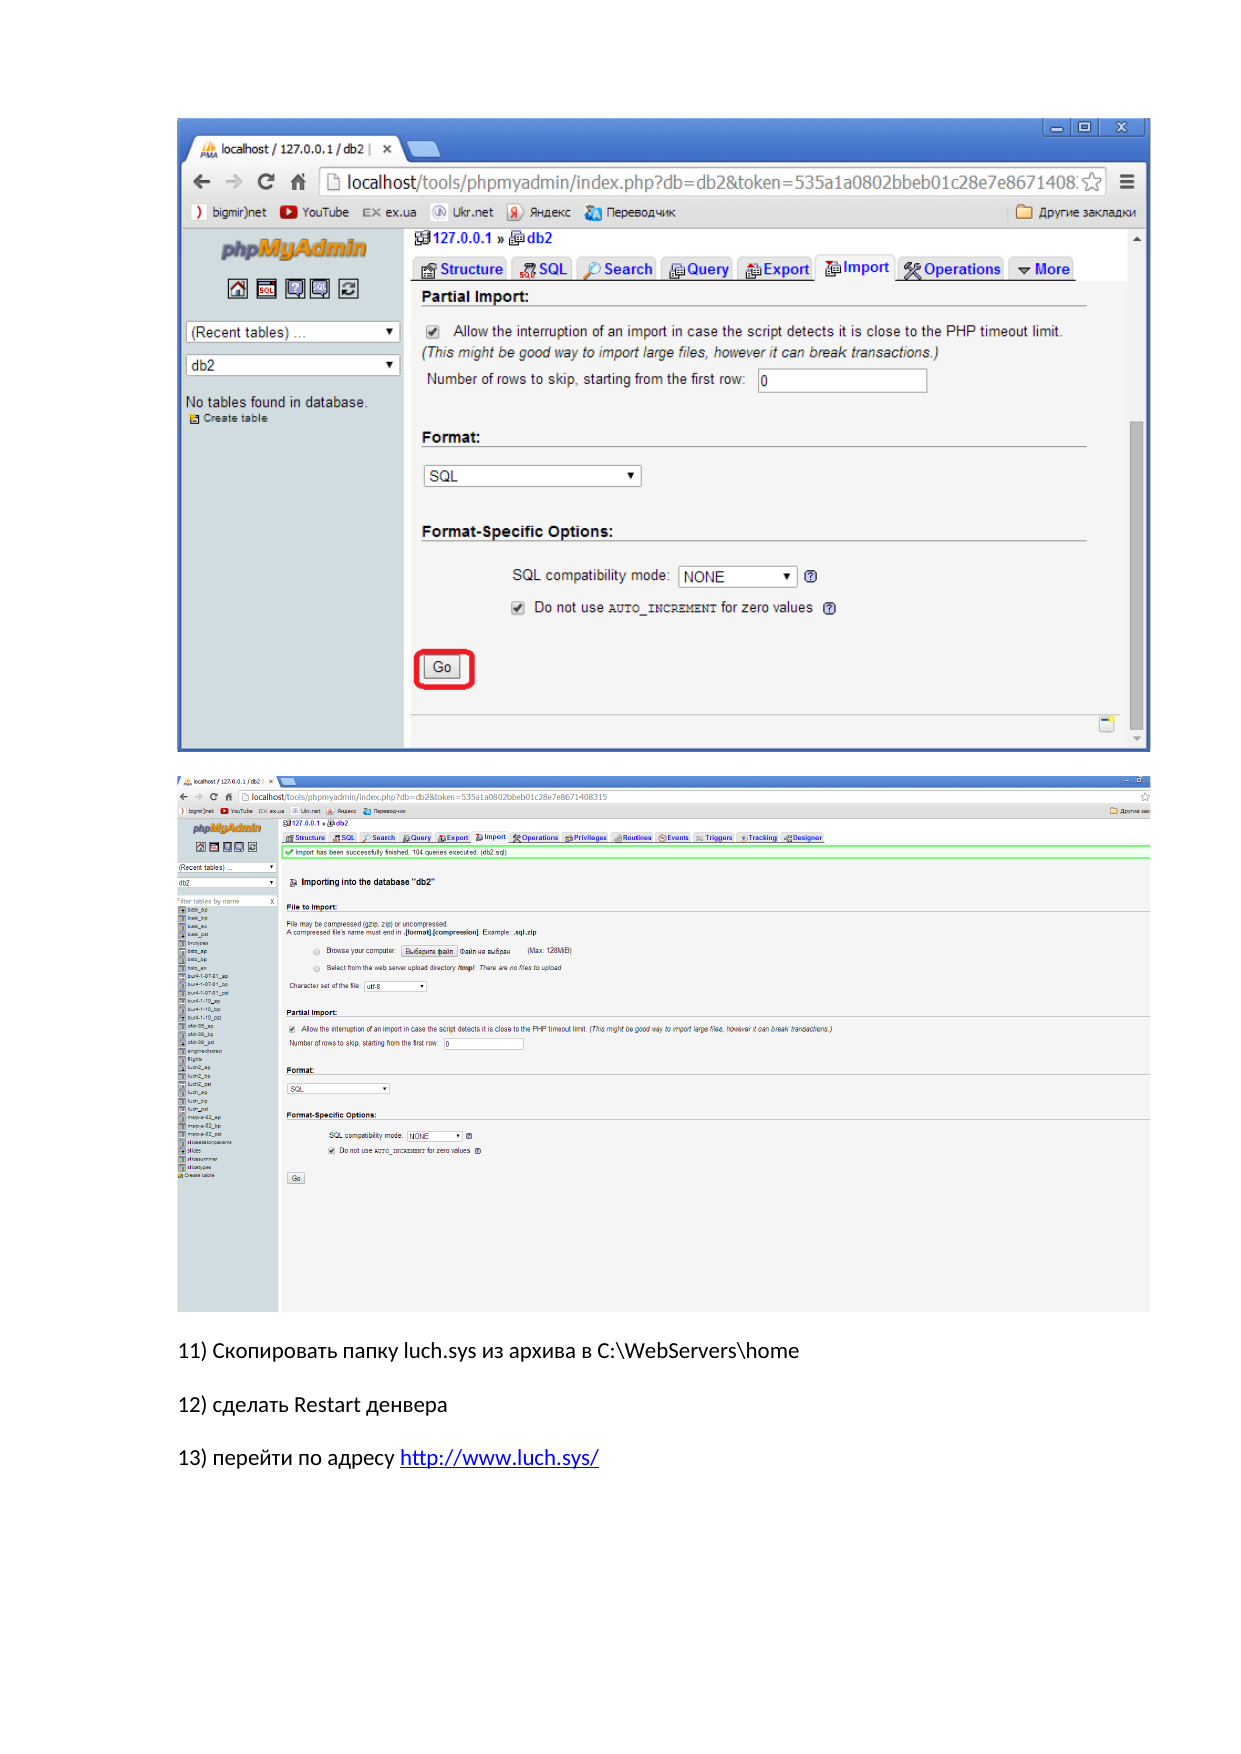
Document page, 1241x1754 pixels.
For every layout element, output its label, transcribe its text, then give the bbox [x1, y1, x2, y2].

text 11) Скопировать папку luch.sys из архива в C:\WebServers\home [177, 1337, 1152, 1365]
picture [177, 118, 1151, 752]
text 12) сделать Restart денвера [177, 1390, 1152, 1418]
text 13) перейти по адресу http://www.luch.sys/ [177, 1443, 1152, 1471]
picture [177, 776, 1151, 1312]
